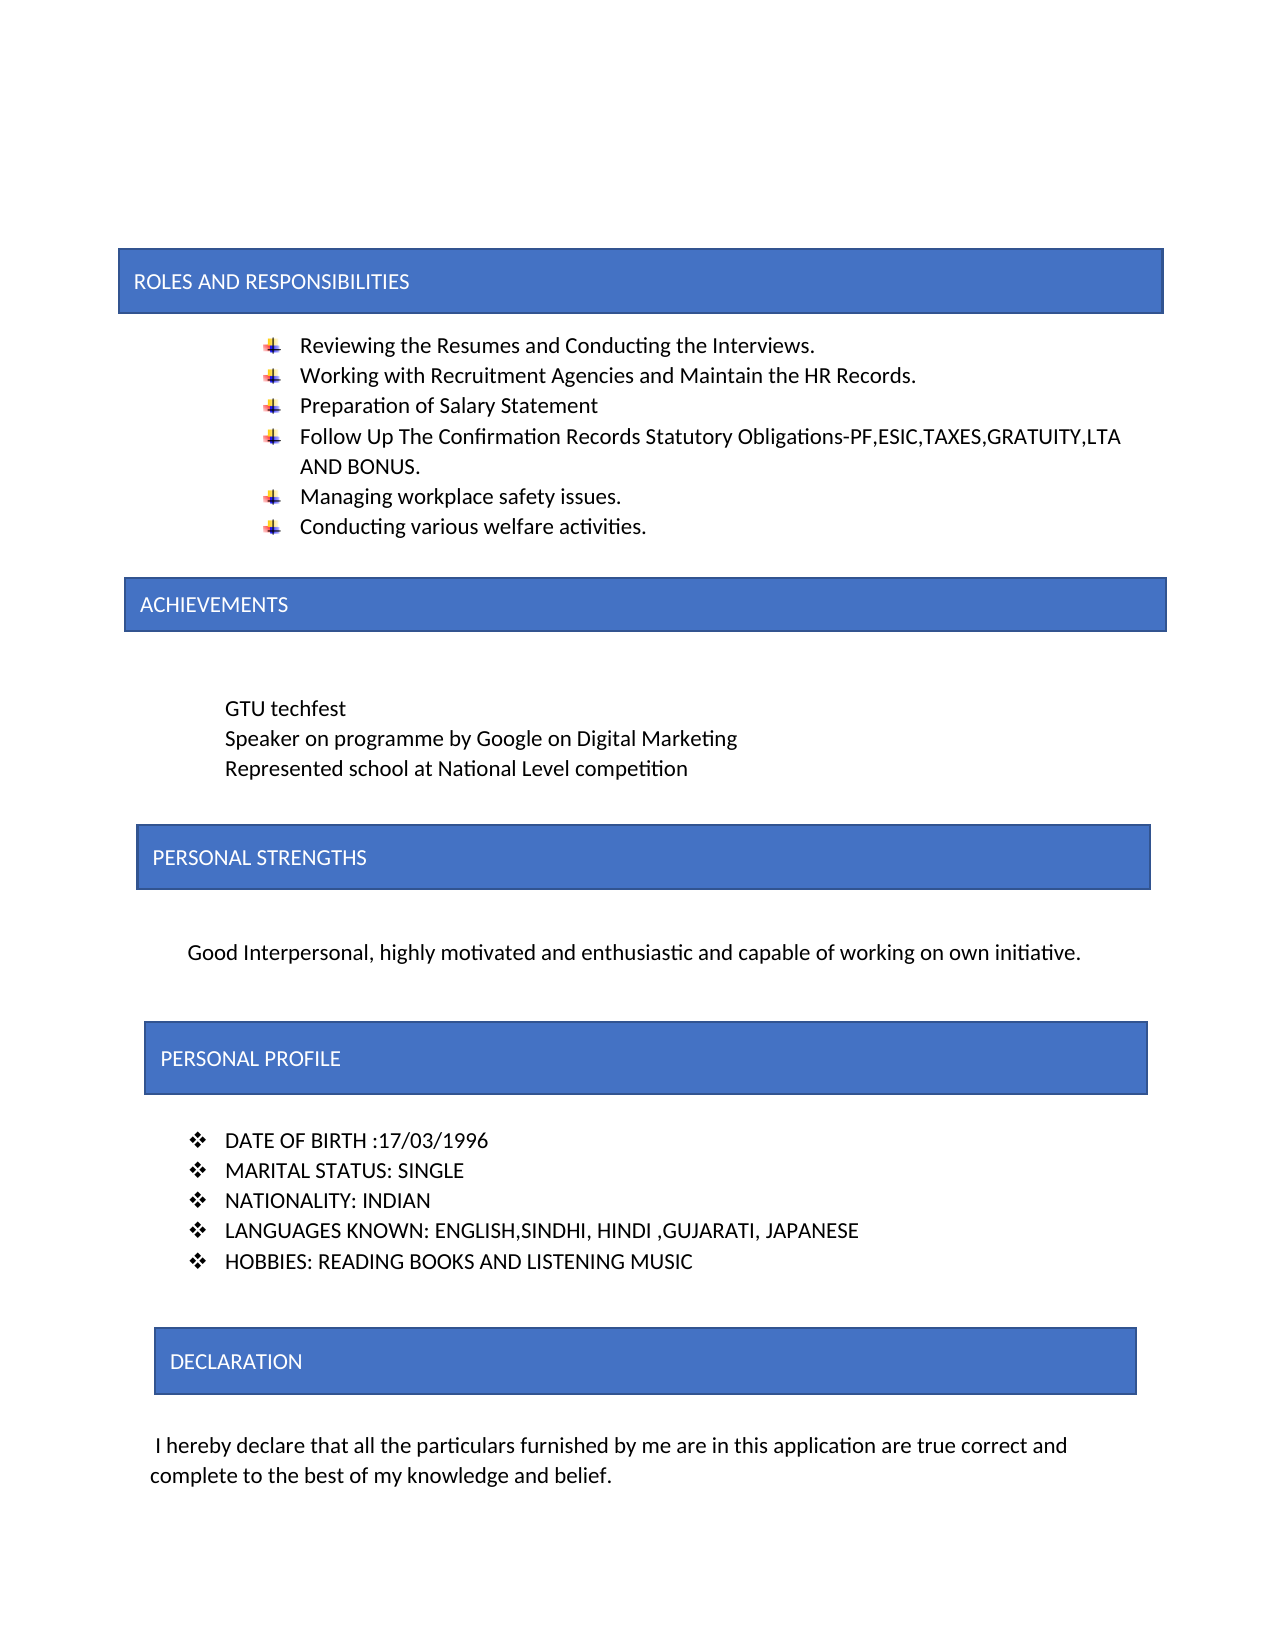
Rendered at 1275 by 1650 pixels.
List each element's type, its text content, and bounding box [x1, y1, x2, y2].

picture [263, 397, 281, 414]
list Represented school at National Level competition [225, 754, 1125, 782]
list NATIONALITY: INDIAN [187, 1186, 1125, 1214]
list LANGUAGES KNOWN: ENGLISH,SINDHI, HINDI ,GUJARATI, JAPANESE [187, 1217, 1125, 1245]
picture [263, 488, 281, 505]
picture [263, 427, 281, 445]
list Speaker on programme by Google on Digital Marketing [225, 724, 1125, 752]
list GTU techfest [225, 694, 1125, 722]
list Working with Recruitment Agencies and Maintain the HR Records. [262, 361, 1125, 389]
list Follow Up The Confirmation Records Statutory Obligations-PF,ESIC,TAXES,GRATUITY,LTA AND BONUS. [262, 422, 1125, 480]
list Preparation of Salary Statement [262, 392, 1125, 420]
list MARITAL STATUS: SINGLE [187, 1156, 1125, 1184]
picture [263, 336, 281, 354]
picture [263, 367, 281, 384]
picture [263, 518, 281, 535]
list HOBBIES: READING BOOKS AND LISTENING MUSIC [187, 1247, 1125, 1275]
list Reviewing the Resumes and Conducting the Interviews. [262, 331, 1125, 359]
text Good Interpersonal, highly motivated and enthusiastic and capable of working on own initiative. [187, 938, 1125, 967]
text I hereby declare that all the particulars furnished by me are in this application are true correct and complete to the best of my knowledge and belief. [150, 1401, 1125, 1489]
list Managing workplace safety issues. [262, 482, 1125, 510]
list Conducting various welfare activities. [262, 512, 1125, 541]
list DATE OF BIRTH :17/03/1996 [187, 1126, 1125, 1154]
